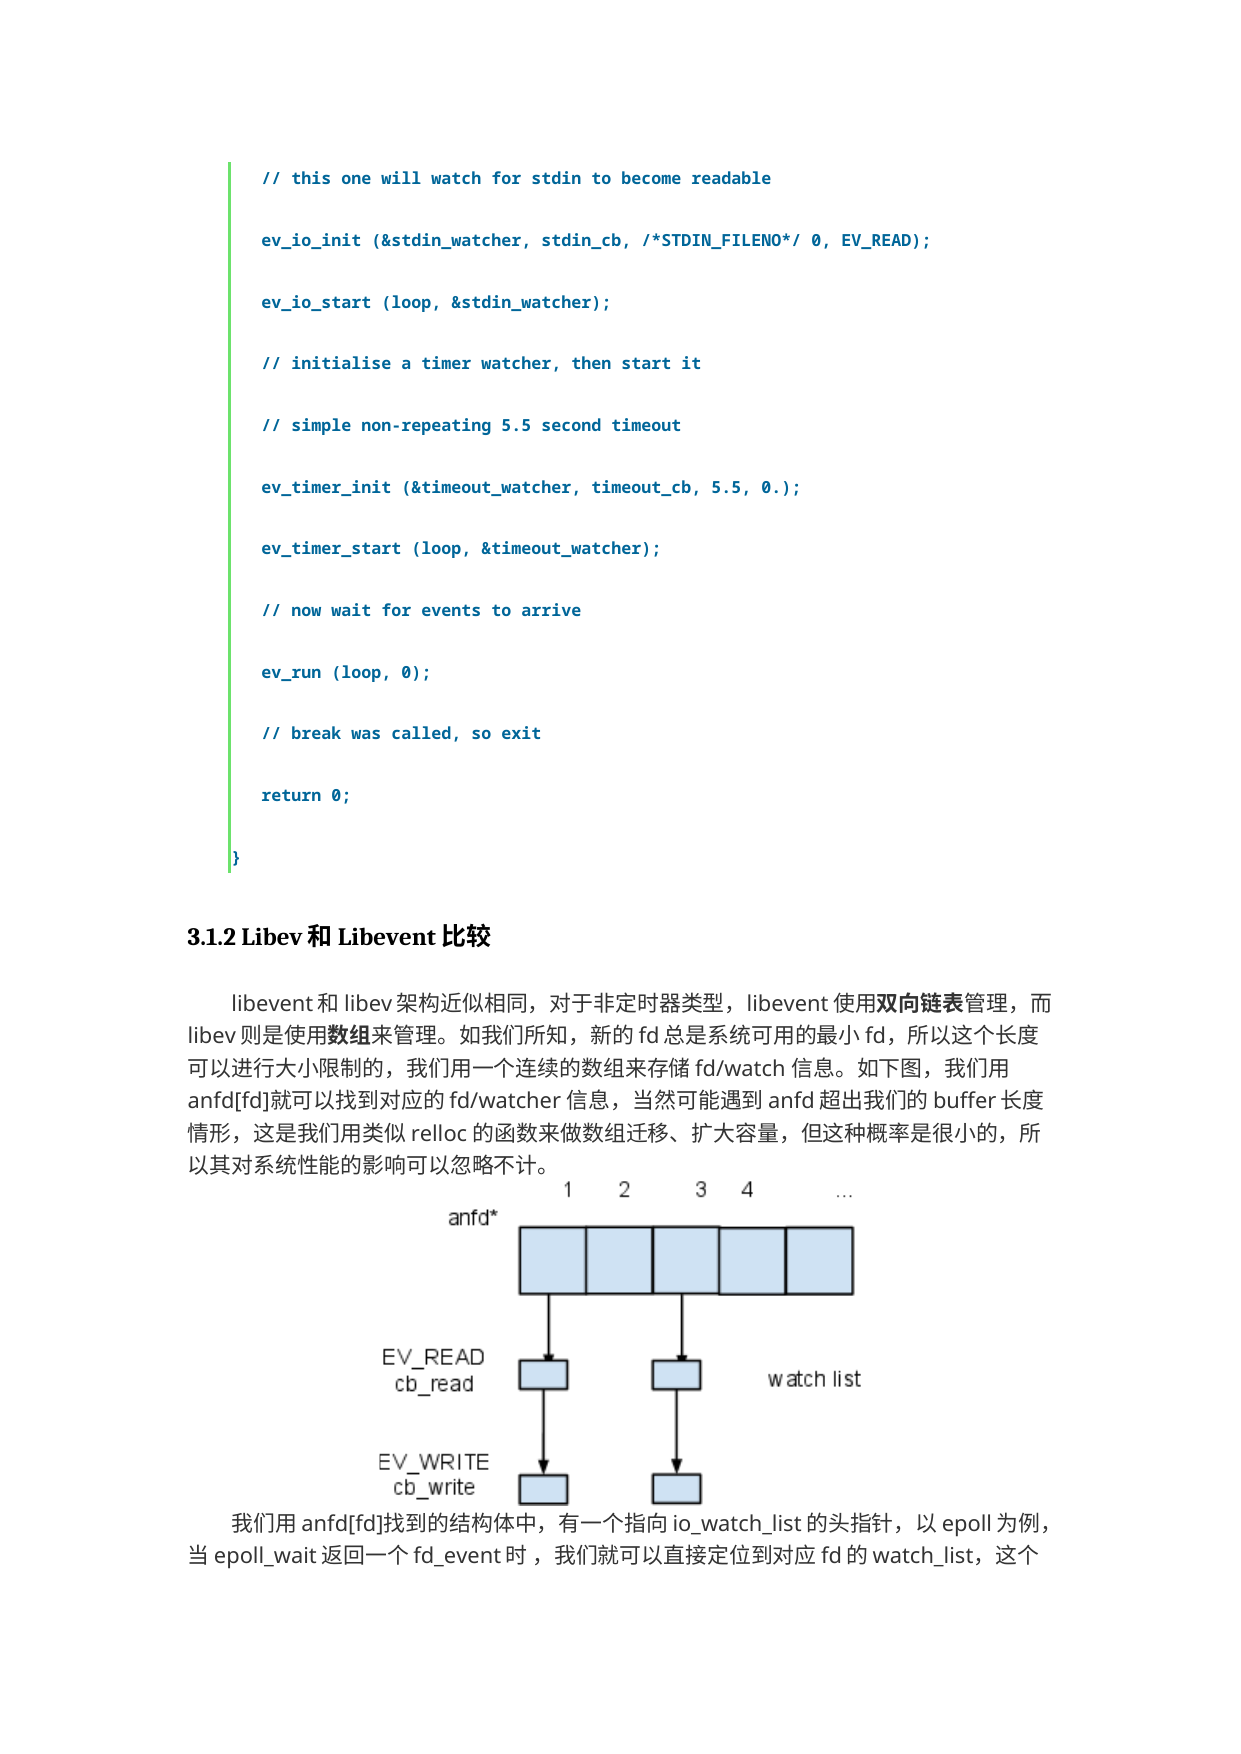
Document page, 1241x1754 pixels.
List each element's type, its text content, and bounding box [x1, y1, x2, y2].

text ev_run (loop, 0); [231, 655, 1053, 688]
text ev_io_init (&stdin_watcher, stdin_cb, /*STDIN_FILENO*/ 0, EV_READ); [231, 224, 1053, 256]
subtitle 3.1.2 Libev和Libevent比较 [187, 902, 1053, 967]
text ev_timer_start (loop, &timeout_watcher); [231, 532, 1053, 564]
text ev_timer_init (&timeout_watcher, timeout_cb, 5.5, 0.); [231, 470, 1053, 503]
text // break was called, so exit [231, 717, 1053, 749]
text // this one will watch for stdin to become readable [231, 162, 1053, 194]
text } [231, 840, 1053, 873]
text // now wait for events to arrive [231, 594, 1053, 626]
picture [379, 1180, 861, 1506]
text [187, 1506, 1053, 1571]
text // simple non-repeating 5.5 second timeout [231, 409, 1053, 441]
text libevent和libev架构近似相同，对于非定时器类型，libevent使用双向链表管理，而libev则是使用数组来管理。如我们所知，新的fd总是系统可用的最小fd，所以这个长度可以进行大小限制的，我们用一个连续的数组来存储fd/watch 信息。如下图，我们用anfd[fd]就可以找到对应的fd/watcher 信息，当然可能遇到anfd超出我们的buffer长度情形，这是我们用类似relloc 的函数来做数组迁移、扩大容量，但这种概率是很小的，所以其对系统性能的影响可以忽略不计。 [187, 986, 1053, 1181]
text return 0; [231, 779, 1053, 811]
text // initialise a timer watcher, then start it [231, 347, 1053, 379]
text ev_io_start (loop, &stdin_watcher); [231, 285, 1053, 318]
